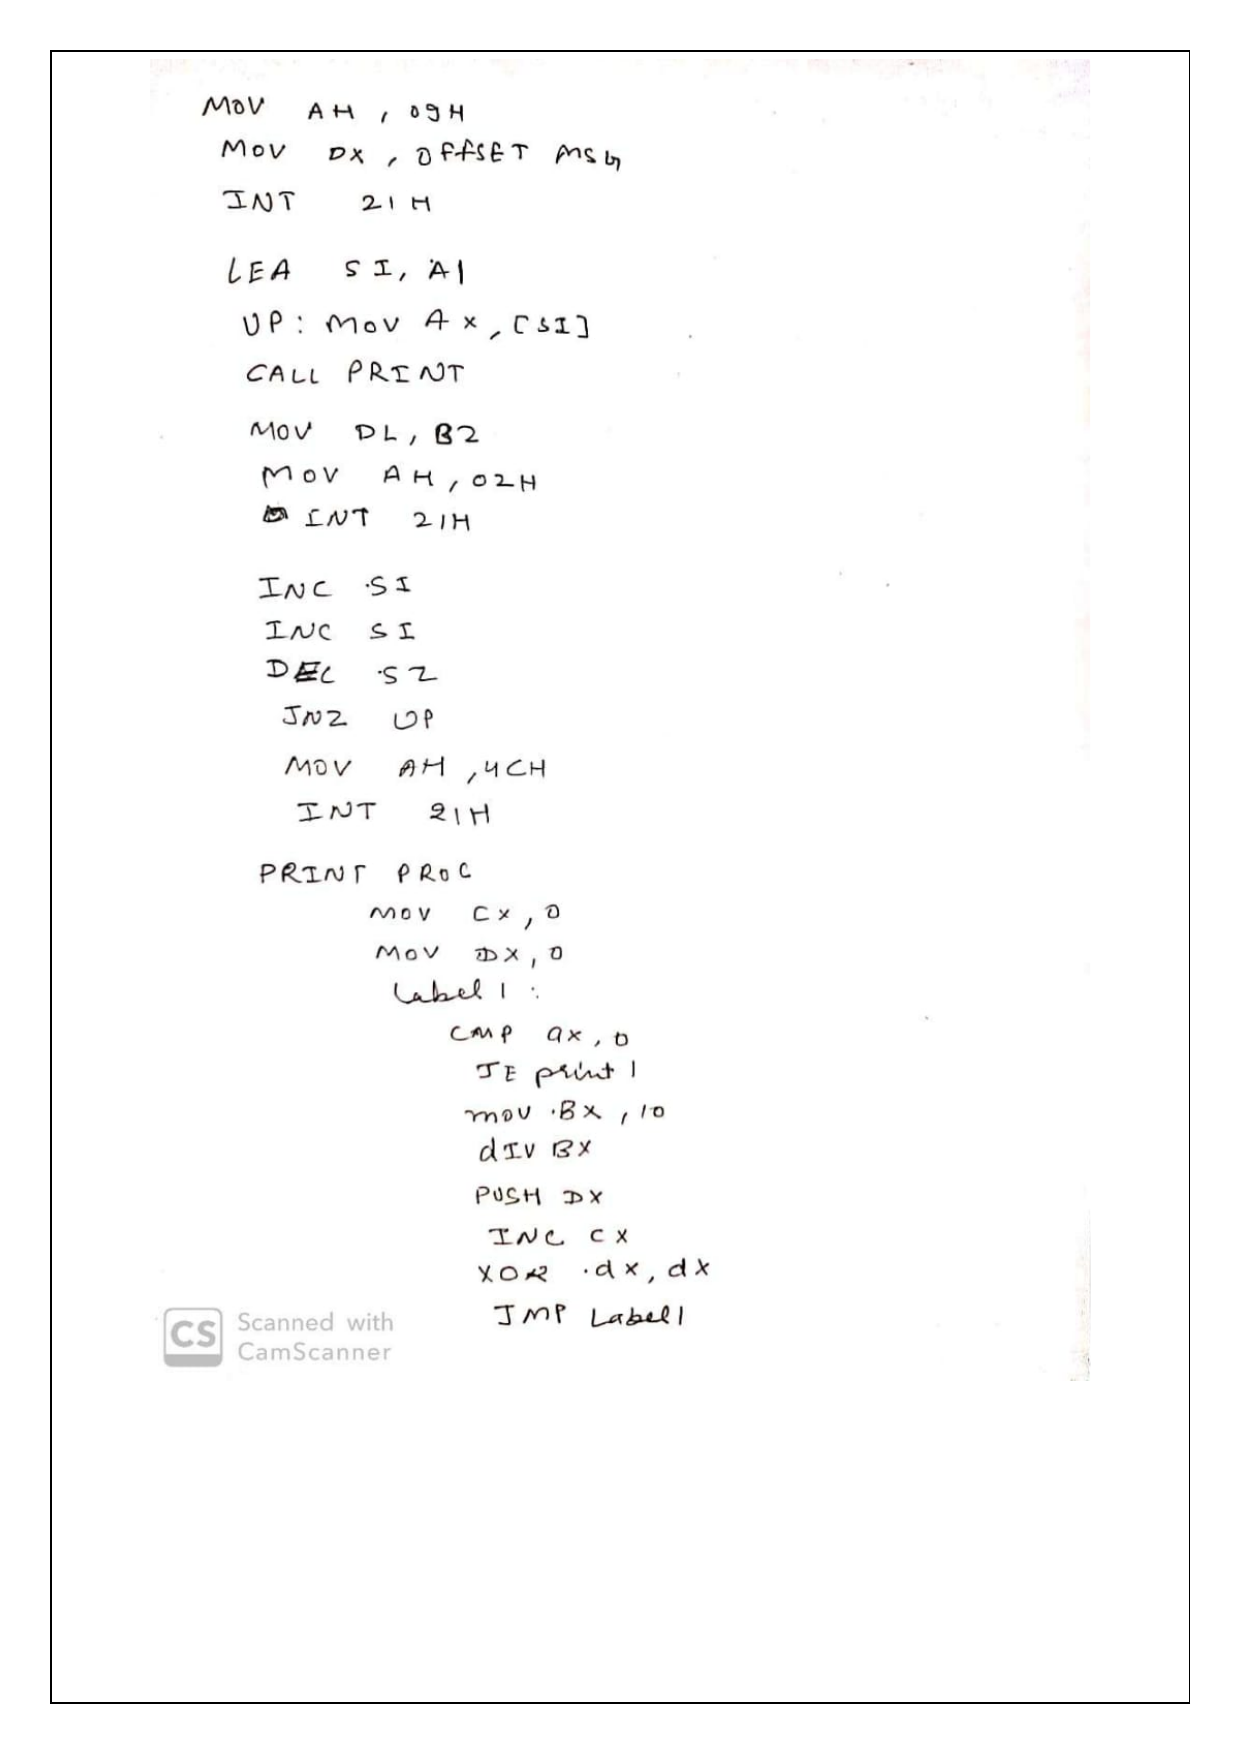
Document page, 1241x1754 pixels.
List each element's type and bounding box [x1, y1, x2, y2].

picture [150, 59, 1091, 1381]
